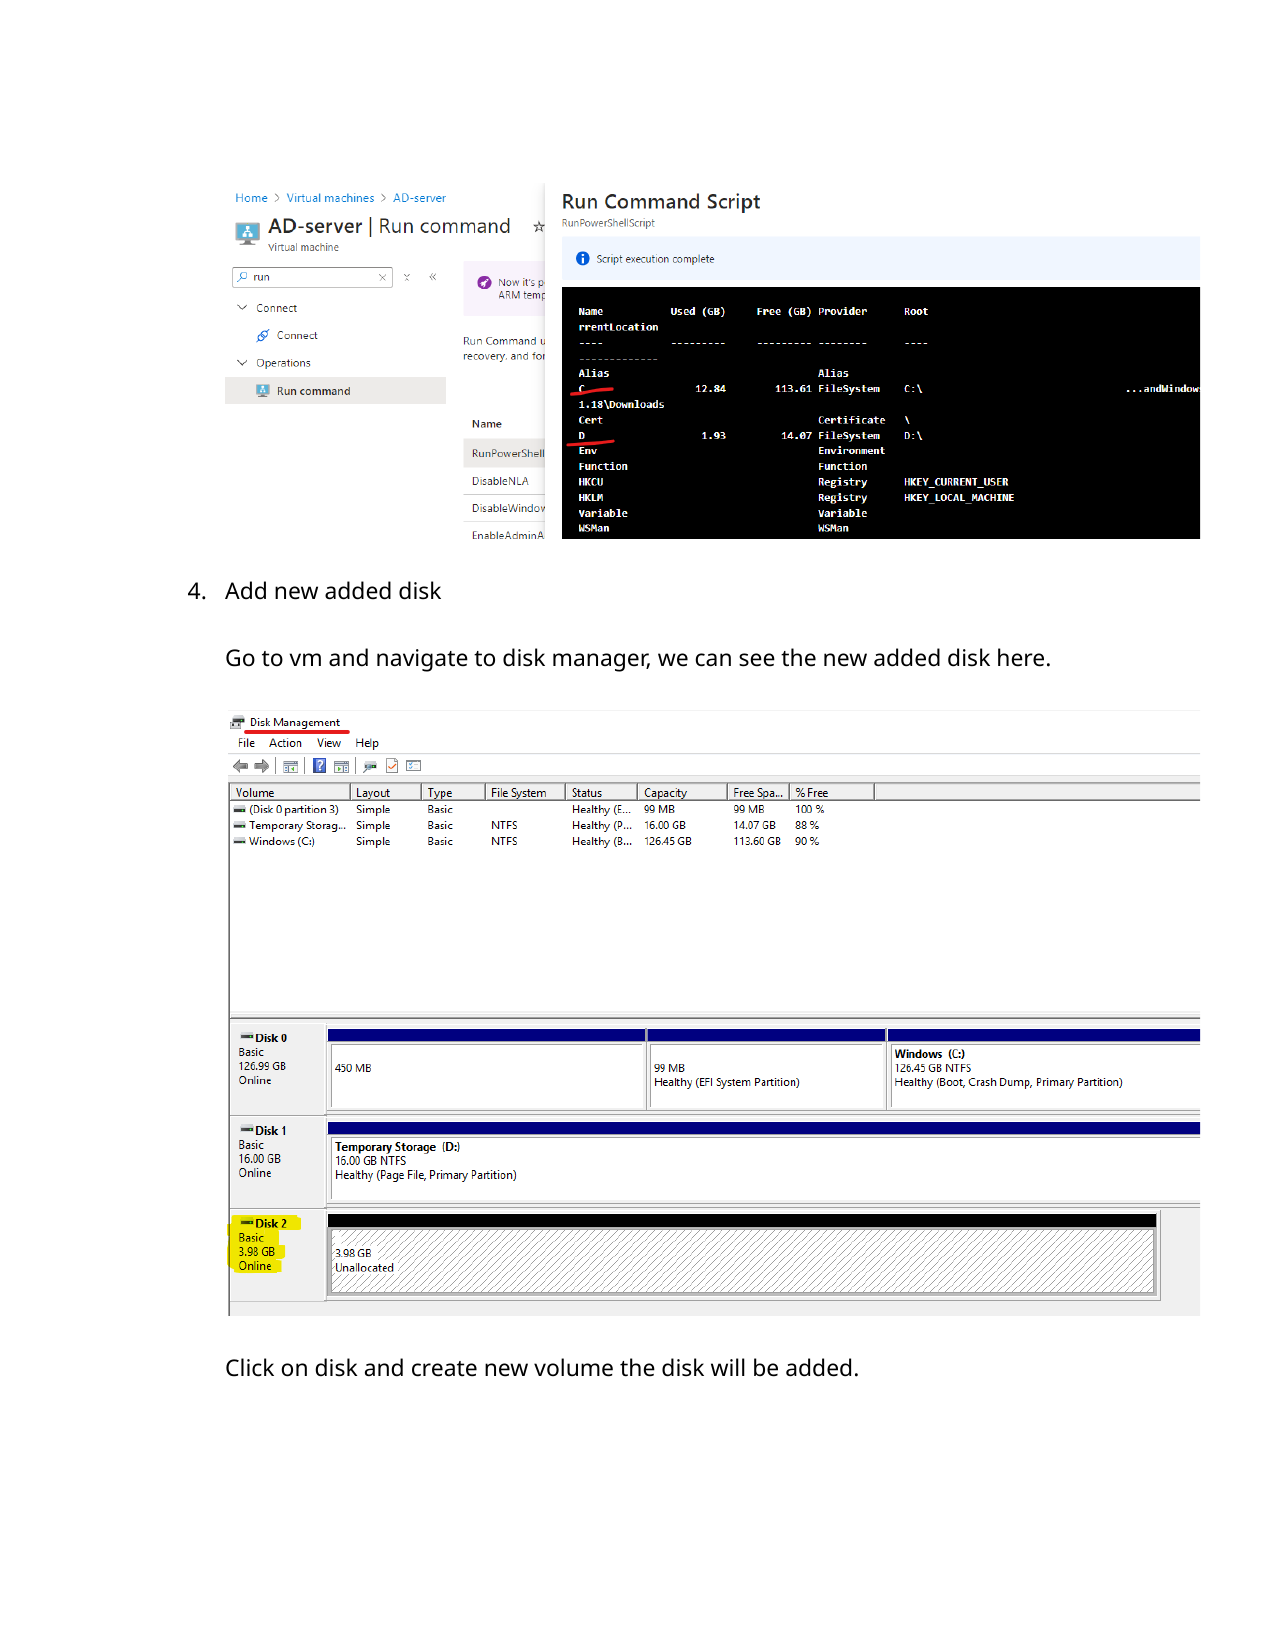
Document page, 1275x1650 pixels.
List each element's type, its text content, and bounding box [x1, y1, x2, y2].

list Add new added disk [187, 575, 1125, 606]
list Go to vm and navigate to disk manager, we can see the new added disk here. [225, 642, 1125, 674]
list Click on disk and create new volume the disk will be added. [225, 1352, 1125, 1383]
picture [225, 710, 1200, 1316]
picture [225, 183, 1200, 539]
